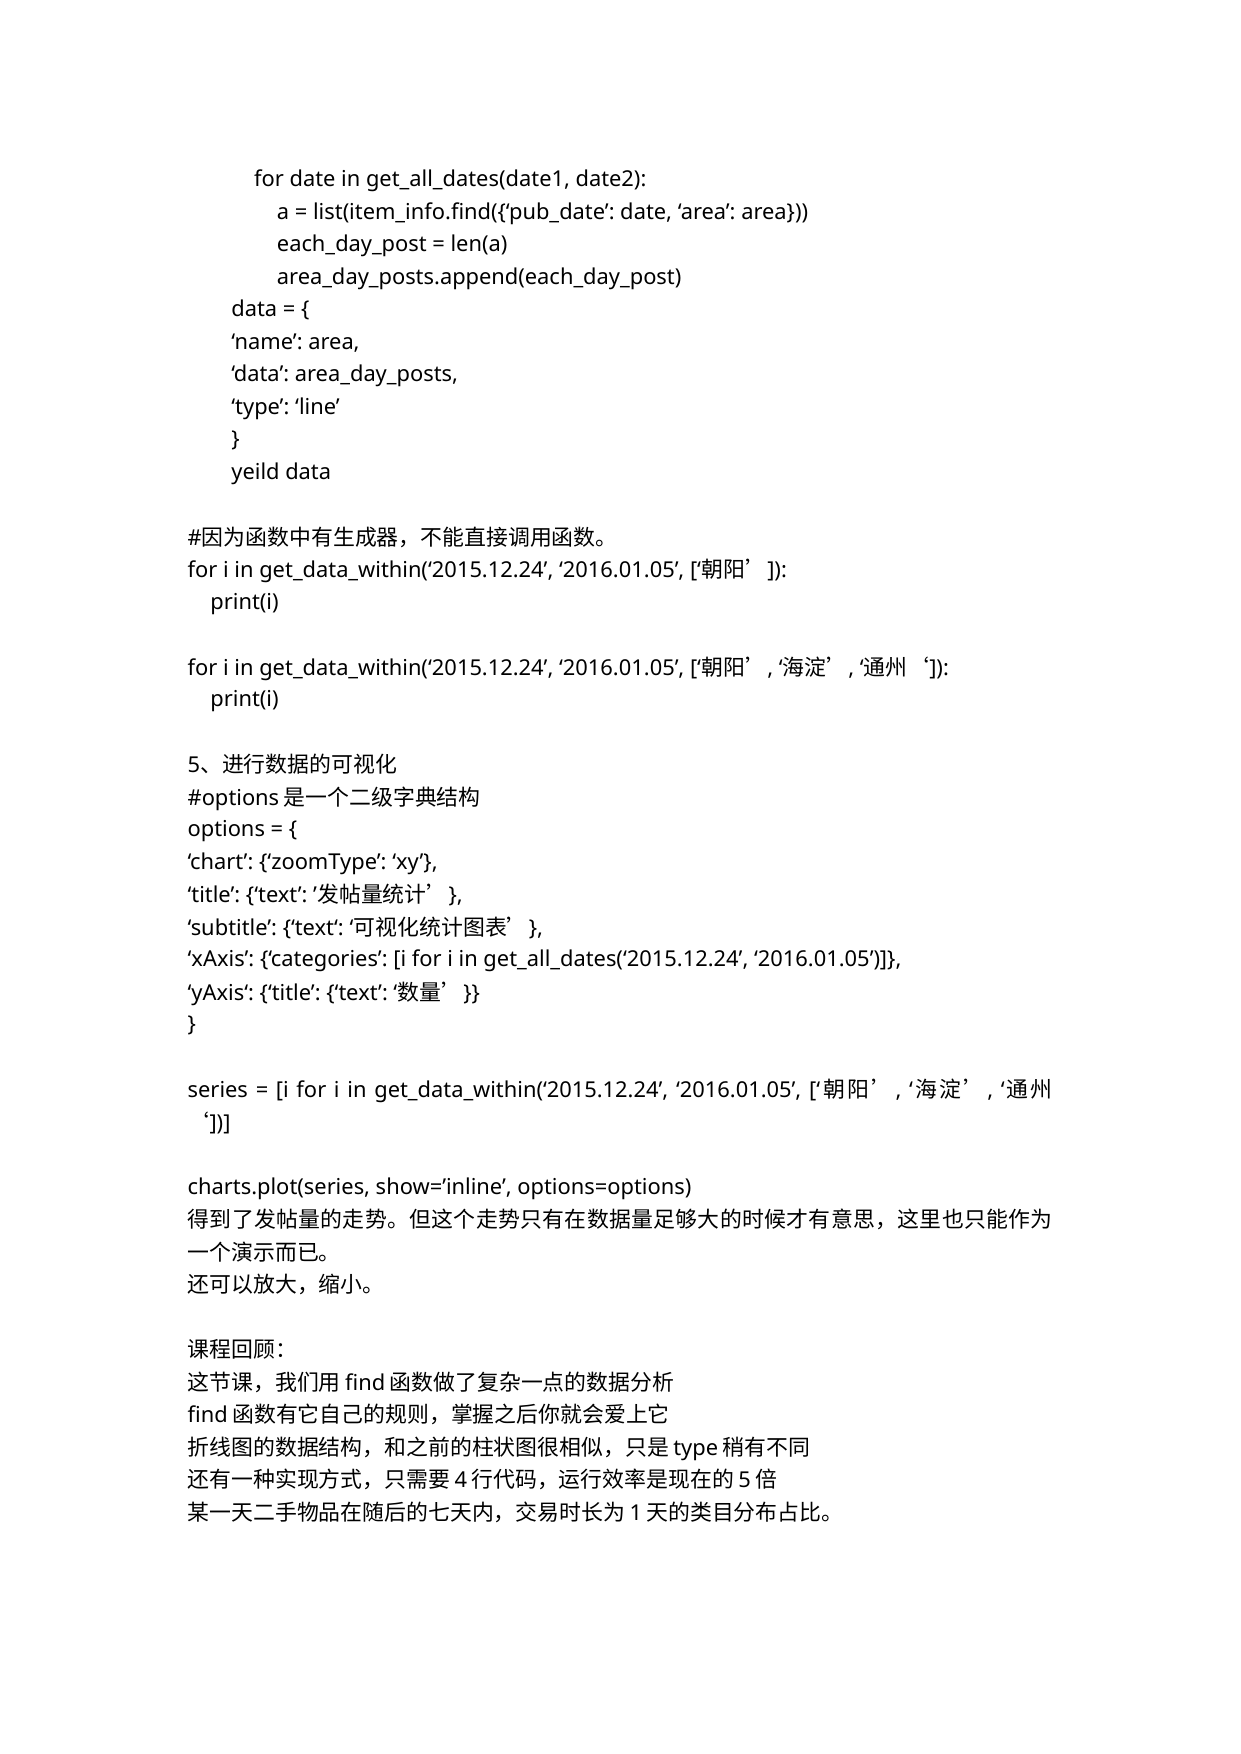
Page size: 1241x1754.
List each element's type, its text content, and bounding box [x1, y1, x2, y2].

text ‘xAxis’: {‘categories’: [i for i in get_all_dates(‘2015.12.24’, ‘2016.01.05’)]}, [187, 942, 1053, 974]
text 得到了发帖量的走势。但这个走势只有在数据量足够大的时候才有意思，这里也只能作为一个演示而已。 [187, 1202, 1053, 1267]
text ‘title’: {‘text’: ’发帖量统计’}, [187, 877, 1053, 909]
text 还可以放大，缩小。 [187, 1267, 1053, 1299]
text each_day_post = len(a) [187, 227, 1053, 259]
text } [187, 422, 1053, 454]
text ‘yAxis‘: {‘title’: {‘text’: ‘数量’}} [187, 974, 1053, 1007]
text ‘data’: area_day_posts, [187, 357, 1053, 389]
text for i in get_data_within(‘2015.12.24’, ‘2016.01.05’, [‘朝阳’]): [187, 552, 1053, 584]
text options = { [187, 812, 1053, 844]
text for i in get_data_within(‘2015.12.24’, ‘2016.01.05’, [‘朝阳’, ‘海淀’, ‘通州‘]): [187, 649, 1053, 682]
text ‘subtitle’: {‘text‘: ‘可视化统计图表’}, [187, 909, 1053, 942]
text print(i) [187, 584, 1053, 617]
text data = { [187, 292, 1053, 324]
text 这节课，我们用find函数做了复杂一点的数据分析 [187, 1364, 1053, 1397]
text ‘name’: area, [187, 324, 1053, 357]
text } [187, 1007, 1053, 1039]
text series = [i for i in get_data_within(‘2015.12.24’, ‘2016.01.05’, [‘朝阳’, ‘海淀’, ‘通州‘])] [187, 1072, 1053, 1137]
text ‘type’: ‘line’ [187, 389, 1053, 422]
text #options是一个二级字典结构 [187, 779, 1053, 812]
text for date in get_all_dates(date1, date2): [187, 162, 1053, 194]
text print(i) [187, 682, 1053, 714]
text 课程回顾： [187, 1332, 1053, 1364]
text a = list(item_info.find({‘pub_date’: date, ‘area’: area})) [187, 194, 1053, 227]
text 5、进行数据的可视化 [187, 747, 1053, 779]
text charts.plot(series, show=’inline’, options=options) [187, 1169, 1053, 1202]
text find函数有它自己的规则，掌握之后你就会爱上它 [187, 1397, 1053, 1429]
text yeild data [187, 454, 1053, 487]
text ‘chart’: {‘zoomType’: ‘xy’}, [187, 844, 1053, 877]
text 折线图的数据结构，和之前的柱状图很相似，只是type稍有不同 [187, 1429, 1053, 1462]
text 还有一种实现方式，只需要4行代码，运行效率是现在的5倍 [187, 1462, 1053, 1494]
text #因为函数中有生成器，不能直接调用函数。 [187, 519, 1053, 552]
text 某一天二手物品在随后的七天内，交易时长为1天的类目分布占比。 [187, 1494, 1053, 1527]
text area_day_posts.append(each_day_post) [187, 259, 1053, 292]
